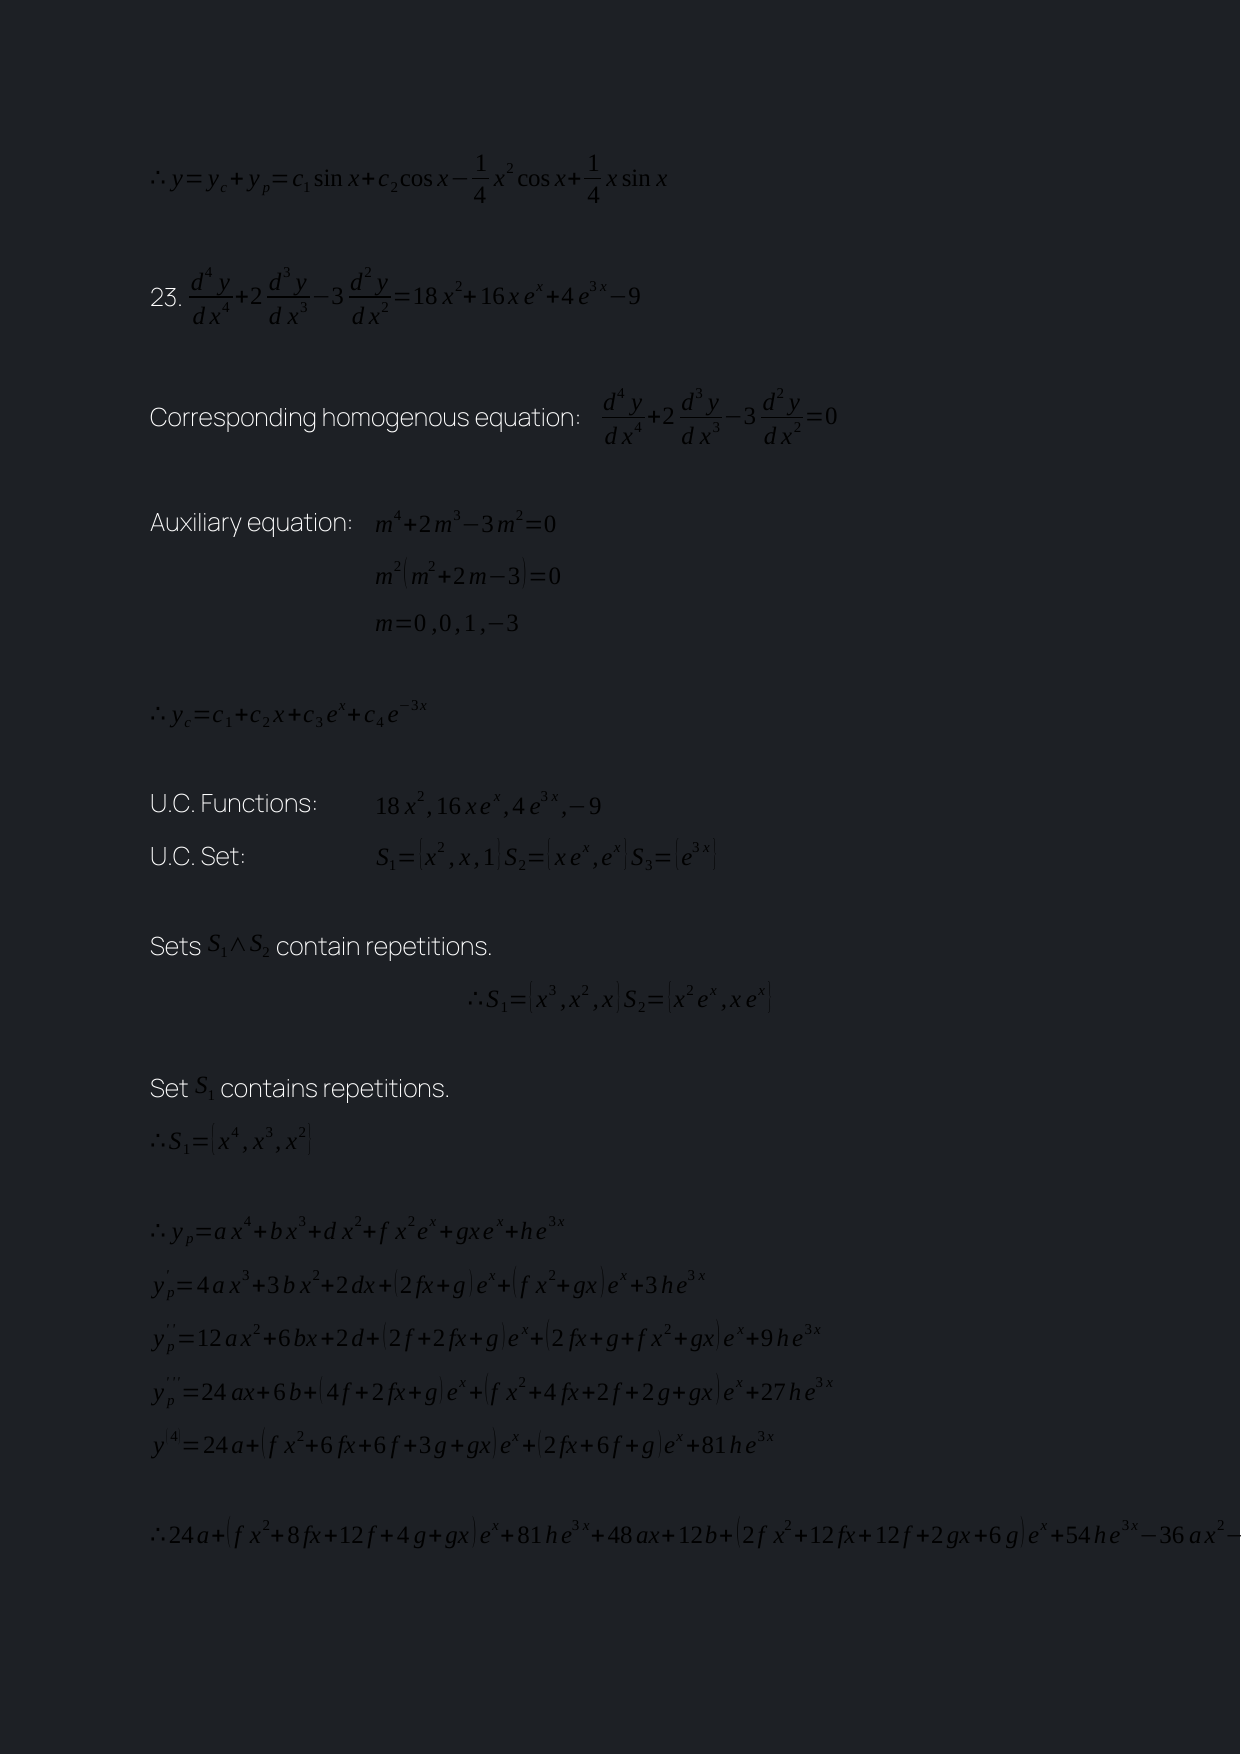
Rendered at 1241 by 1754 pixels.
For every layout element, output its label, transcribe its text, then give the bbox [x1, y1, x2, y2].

text Sets contain repetitions. [150, 928, 1090, 962]
text U.C. Set: [150, 837, 1090, 874]
text Corresponding homogenous equation: [150, 384, 1090, 450]
text 23. [150, 263, 1090, 329]
text Auxiliary equation: [150, 505, 1090, 539]
text Set contains repetitions. [150, 1071, 1090, 1105]
text U.C. Functions: [150, 786, 1090, 820]
